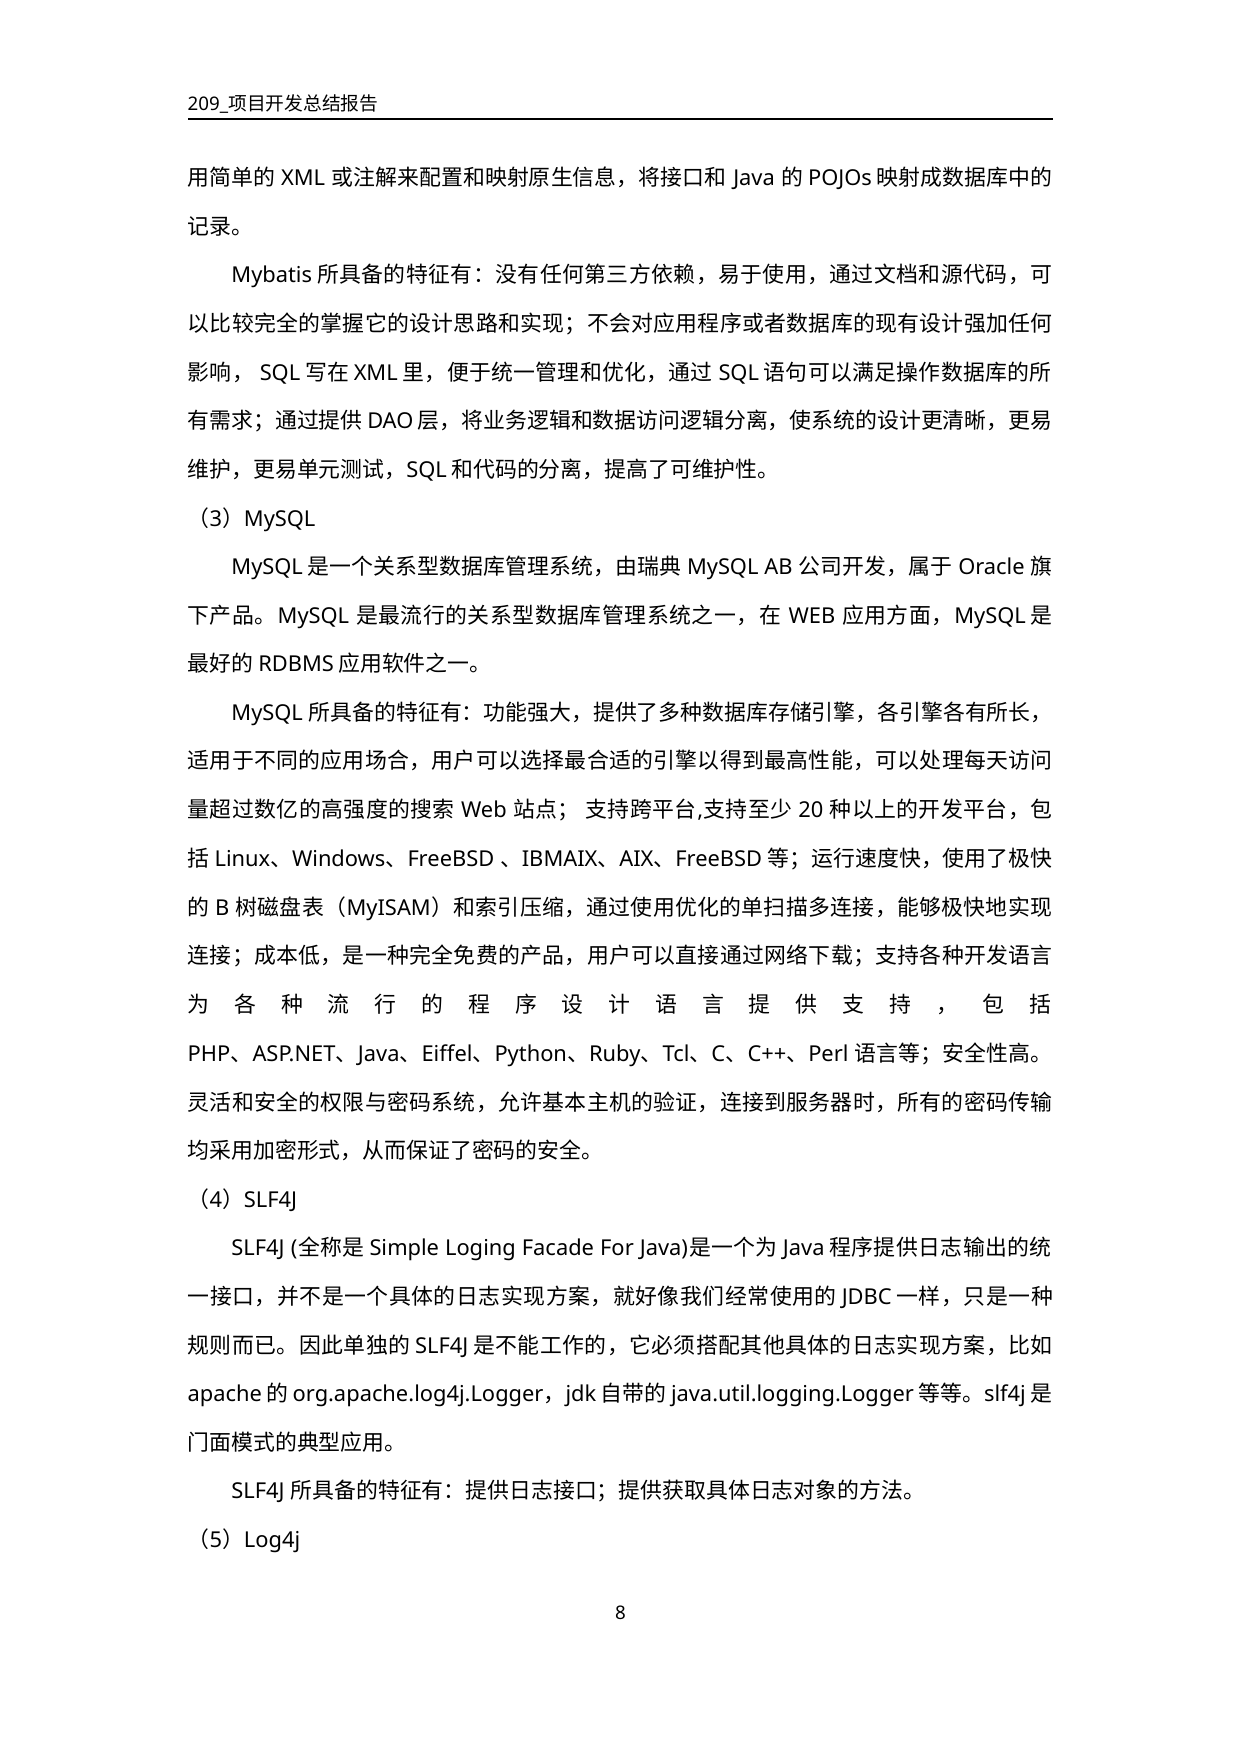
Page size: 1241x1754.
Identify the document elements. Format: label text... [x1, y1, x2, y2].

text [187, 160, 1053, 241]
text MySQL是一个关系型数据库管理系统，由瑞典MySQL AB 公司开发，属于 Oracle 旗下产品。MySQL 是最流行的关系型数据库管理系统之一，在 WEB 应用方面，MySQL是最好的 RDBMS应用软件之一。 [187, 548, 1053, 678]
text MySQL 所具备的特征有：功能强大，提供了多种数据库存储引擎，各引擎各有所长，适用于不同的应用场合，用户可以选择最合适的引擎以得到最高性能，可以处理每天访问量超过数亿的高强度的搜索 Web 站点； 支持跨平台,支持至少 20 种以上的开发平台，包括 Linux、Windows、FreeBSD 、IBMAIX、AIX、FreeBSD 等；运行速度快，使用了极快的 B 树磁盘表（MyISAM）和索引压缩，通过使用优化的单扫描多连接，能够极快地实现连接；成本低，是一种完全免费的产品，用户可以直接通过网络下载；支持各种开发语言，为各种流行的程序设计语言提供支持，包括 PHP、ASP.NET、Java、Eiffel、Python、Ruby、Tcl、C、C++、Perl 语言等；安全性高。灵活和安全的权限与密码系统，允许基本主机的验证，连接到服务器时，所有的密码传输均采用加密形式，从而保证了密码的安全。 [187, 694, 1053, 1166]
text （4）SLF4J [187, 1181, 1053, 1214]
text Mybatis所具备的特征有：没有任何第三方依赖，易于使用，通过文档和源代码，可以比较完全的掌握它的设计思路和实现；不会对应用程序或者数据库的现有设计强加任何影响， SQL写在XML里，便于统一管理和优化，通过SQL语句可以满足操作数据库的所有需求；通过提供DAO层，将业务逻辑和数据访问逻辑分离，使系统的设计更清晰，更易维护，更易单元测试，SQL和代码的分离，提高了可维护性。 [187, 257, 1053, 484]
text （5）Log4j [187, 1521, 1053, 1554]
text SLF4J (全称是Simple Loging Facade For Java)是一个为Java程序提供日志输出的统一接口，并不是一个具体的日志实现方案，就好像我们经常使用的JDBC一样，只是一种规则而已。因此单独的SLF4J是不能工作的，它必须搭配其他具体的日志实现方案，比如apache的org.apache.log4j.Logger，jdk自带的java.util.logging.Logger等等。slf4j是门面模式的典型应用。 [187, 1230, 1053, 1457]
text SLF4J 所具备的特征有：提供日志接口；提供获取具体日志对象的方法。 [187, 1473, 1053, 1506]
text （3）MySQL [187, 500, 1053, 533]
